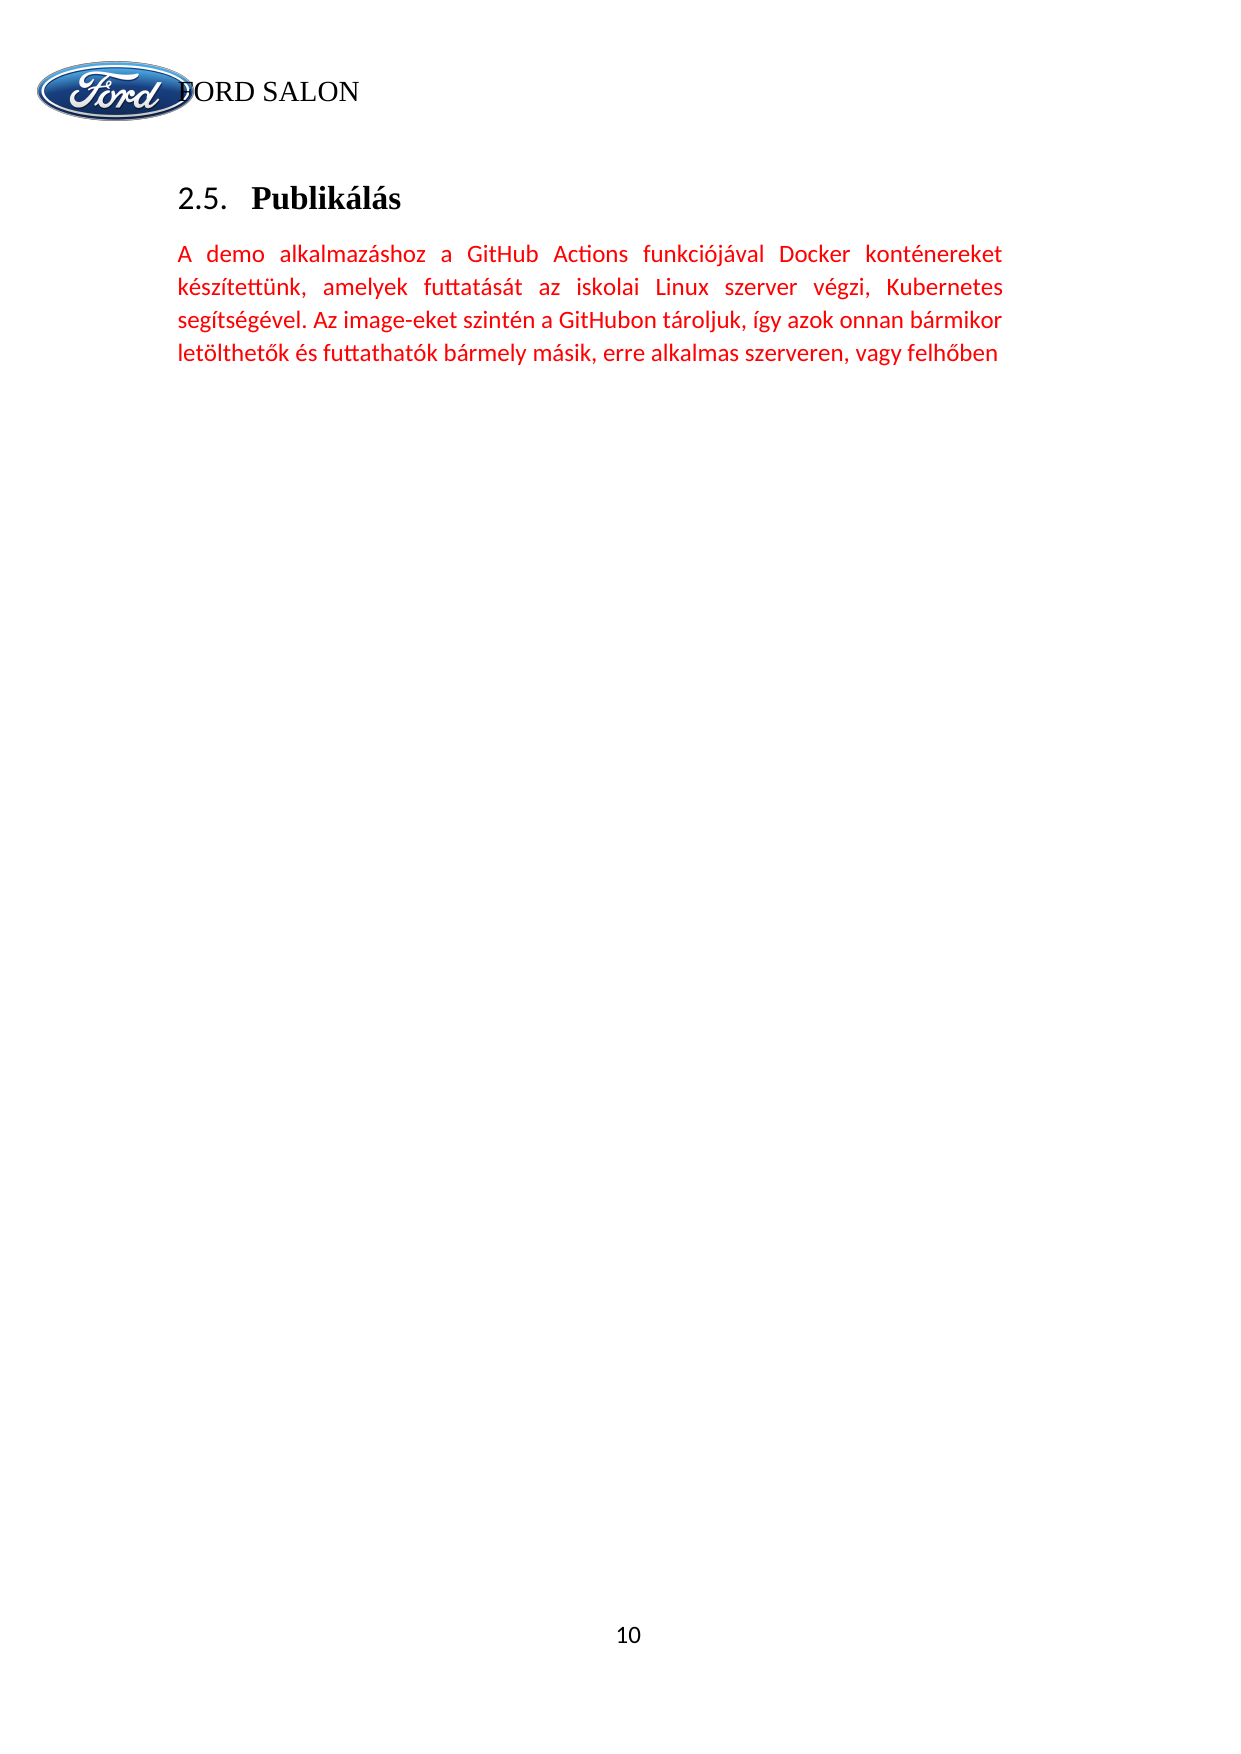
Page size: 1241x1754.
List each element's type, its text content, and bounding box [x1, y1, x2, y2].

text A demo alkalmazáshoz a GitHub Actions funkciójával Docker konténereket készítettünk, amelyek futtatását az iskolai Linux szerver végzi, Kubernetes segítségével. Az image-eket szintén a GitHubon tároljuk, így azok onnan bármikor letölthetők és futtathatók bármely másik, erre alkalmas szerveren, vagy felhőben [177, 238, 1004, 367]
picture [37, 61, 194, 121]
subtitle Publikálás [177, 177, 1004, 218]
